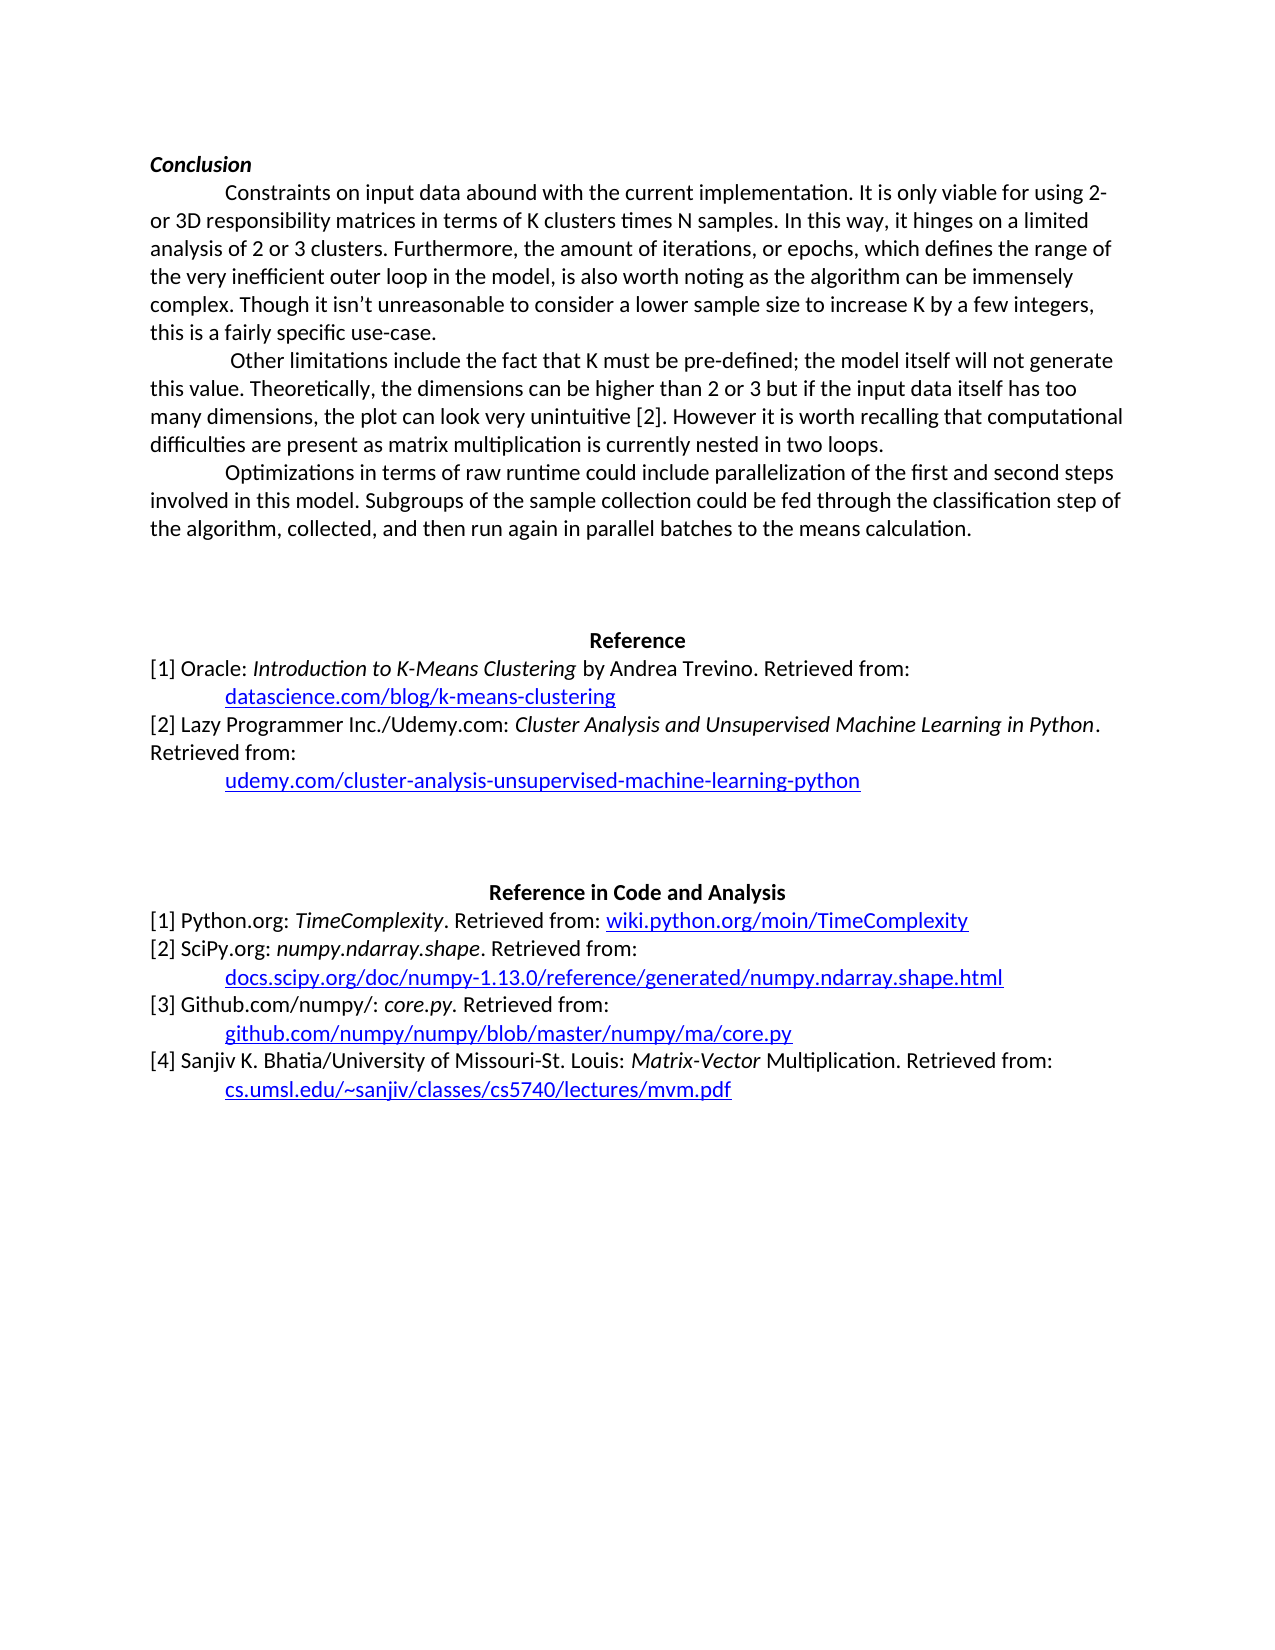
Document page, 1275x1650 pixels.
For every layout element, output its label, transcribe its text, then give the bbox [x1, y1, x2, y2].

text [2] SciPy.org: numpy.ndarray.shape. Retrieved from: [150, 934, 1125, 963]
text [1] Python.org: TimeComplexity. Retrieved from: wiki.python.org/moin/TimeComplexity [150, 907, 1125, 934]
text Optimizations in terms of raw runtime could include parallelization of the first and second steps involved in this model. Subgroups of the sample collection could be fed through the classification step of the algorithm, collected, and then run again in parallel batches to the means calculation. [150, 458, 1125, 542]
text Reference in Code and Analysis [150, 878, 1125, 907]
text [1] Oracle: Introduction to K-Means Clustering by Andrea Trevino. Retrieved from: [150, 654, 1125, 682]
text docs.scipy.org/doc/numpy-1.13.0/reference/generated/numpy.ndarray.shape.html [150, 963, 1125, 991]
text [4] Sanjiv K. Bhatia/University of Missouri-St. Louis: Matrix-Vector Multiplication. Retrieved from: [150, 1047, 1125, 1075]
text udemy.com/cluster-analysis-unsupervised-machine-learning-python [150, 766, 1125, 794]
text Other limitations include the fact that K must be pre-defined; the model itself will not generate this value. Theoretically, the dimensions can be higher than 2 or 3 but if the input data itself has too many dimensions, the plot can look very unintuitive [2]. However it is worth recalling that computational difficulties are present as matrix multiplication is currently nested in two loops. [150, 346, 1125, 458]
text [3] Github.com/numpy/: core.py. Retrieved from: [150, 991, 1125, 1019]
text cs.umsl.edu/~sanjiv/classes/cs5740/lectures/mvm.pdf [150, 1075, 1125, 1103]
text Reference [150, 626, 1125, 654]
text Constraints on input data abound with the current implementation. It is only viable for using 2- or 3D responsibility matrices in terms of K clusters times N samples. In this way, it hinges on a limited analysis of 2 or 3 clusters. Furthermore, the amount of iterations, or epochs, which defines the range of the very inefficient outer loop in the model, is also worth noting as the algorithm can be immensely complex. Though it isn’t unreasonable to consider a lower sample size to increase K by a few integers, this is a fairly specific use-case. [150, 178, 1125, 346]
text github.com/numpy/numpy/blob/master/numpy/ma/core.py [150, 1019, 1125, 1047]
text [2] Lazy Programmer Inc./Udemy.com: Cluster Analysis and Unsupervised Machine Learning in Python. Retrieved from: [150, 710, 1125, 766]
text Conclusion [150, 150, 1125, 178]
text datascience.com/blog/k-means-clustering [150, 682, 1125, 710]
